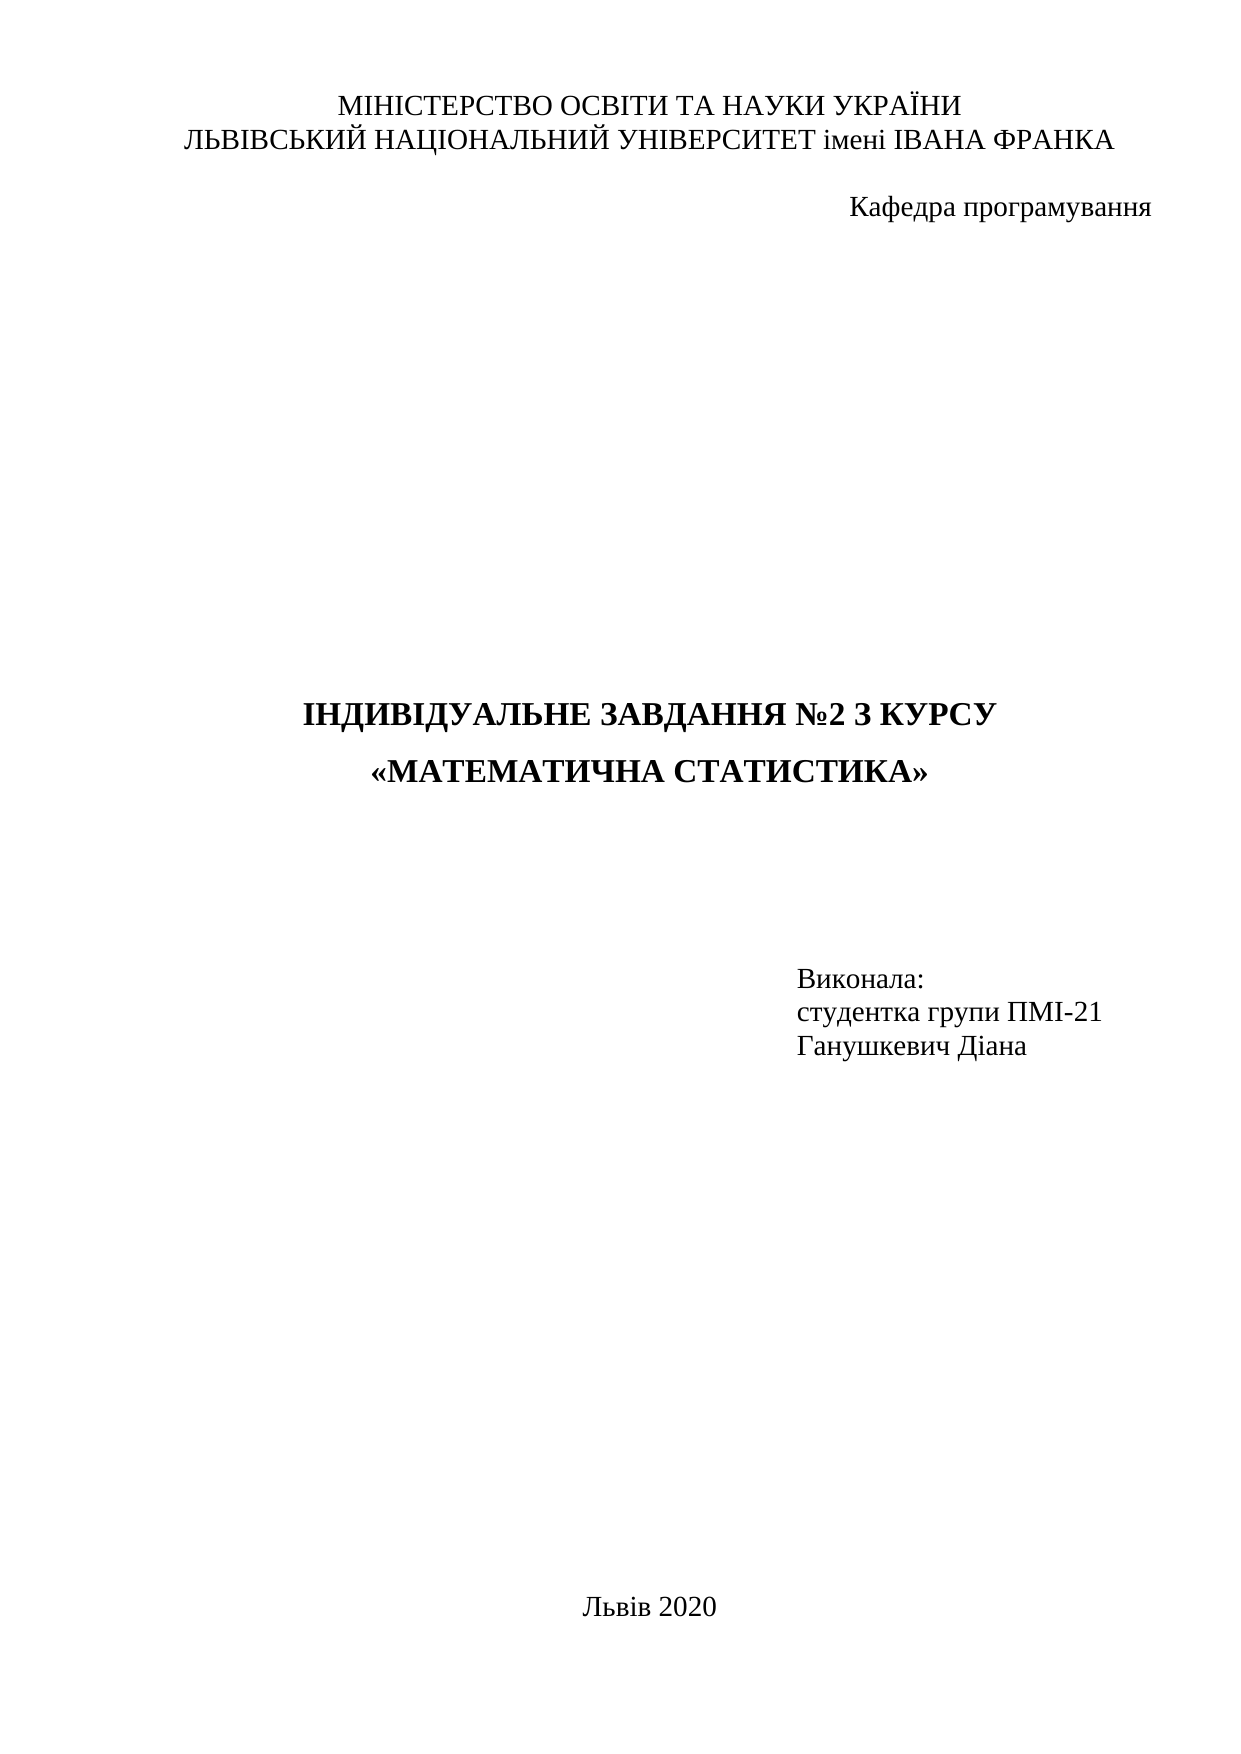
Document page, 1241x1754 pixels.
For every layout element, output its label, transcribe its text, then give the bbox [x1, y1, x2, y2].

text Ганушкевич Діана [148, 1028, 1152, 1062]
text Виконала: [148, 961, 1152, 994]
text Кафедра програмування [148, 189, 1152, 223]
text студентка групи ПМІ-21 [148, 994, 1152, 1028]
text МІНІСТЕРСТВО ОСВІТИ ТА НАУКИ УКРАЇНИ [148, 88, 1152, 122]
text ЛЬВІВСЬКИЙ НАЦІОНАЛЬНИЙ УНІВЕРСИТЕТ імені ІВАНА ФРАНКА [148, 122, 1152, 156]
text Індивідуальне Завдання №2 з курсу «Математична статистика» [148, 694, 1152, 790]
text Львів 2020 [148, 1589, 1152, 1622]
